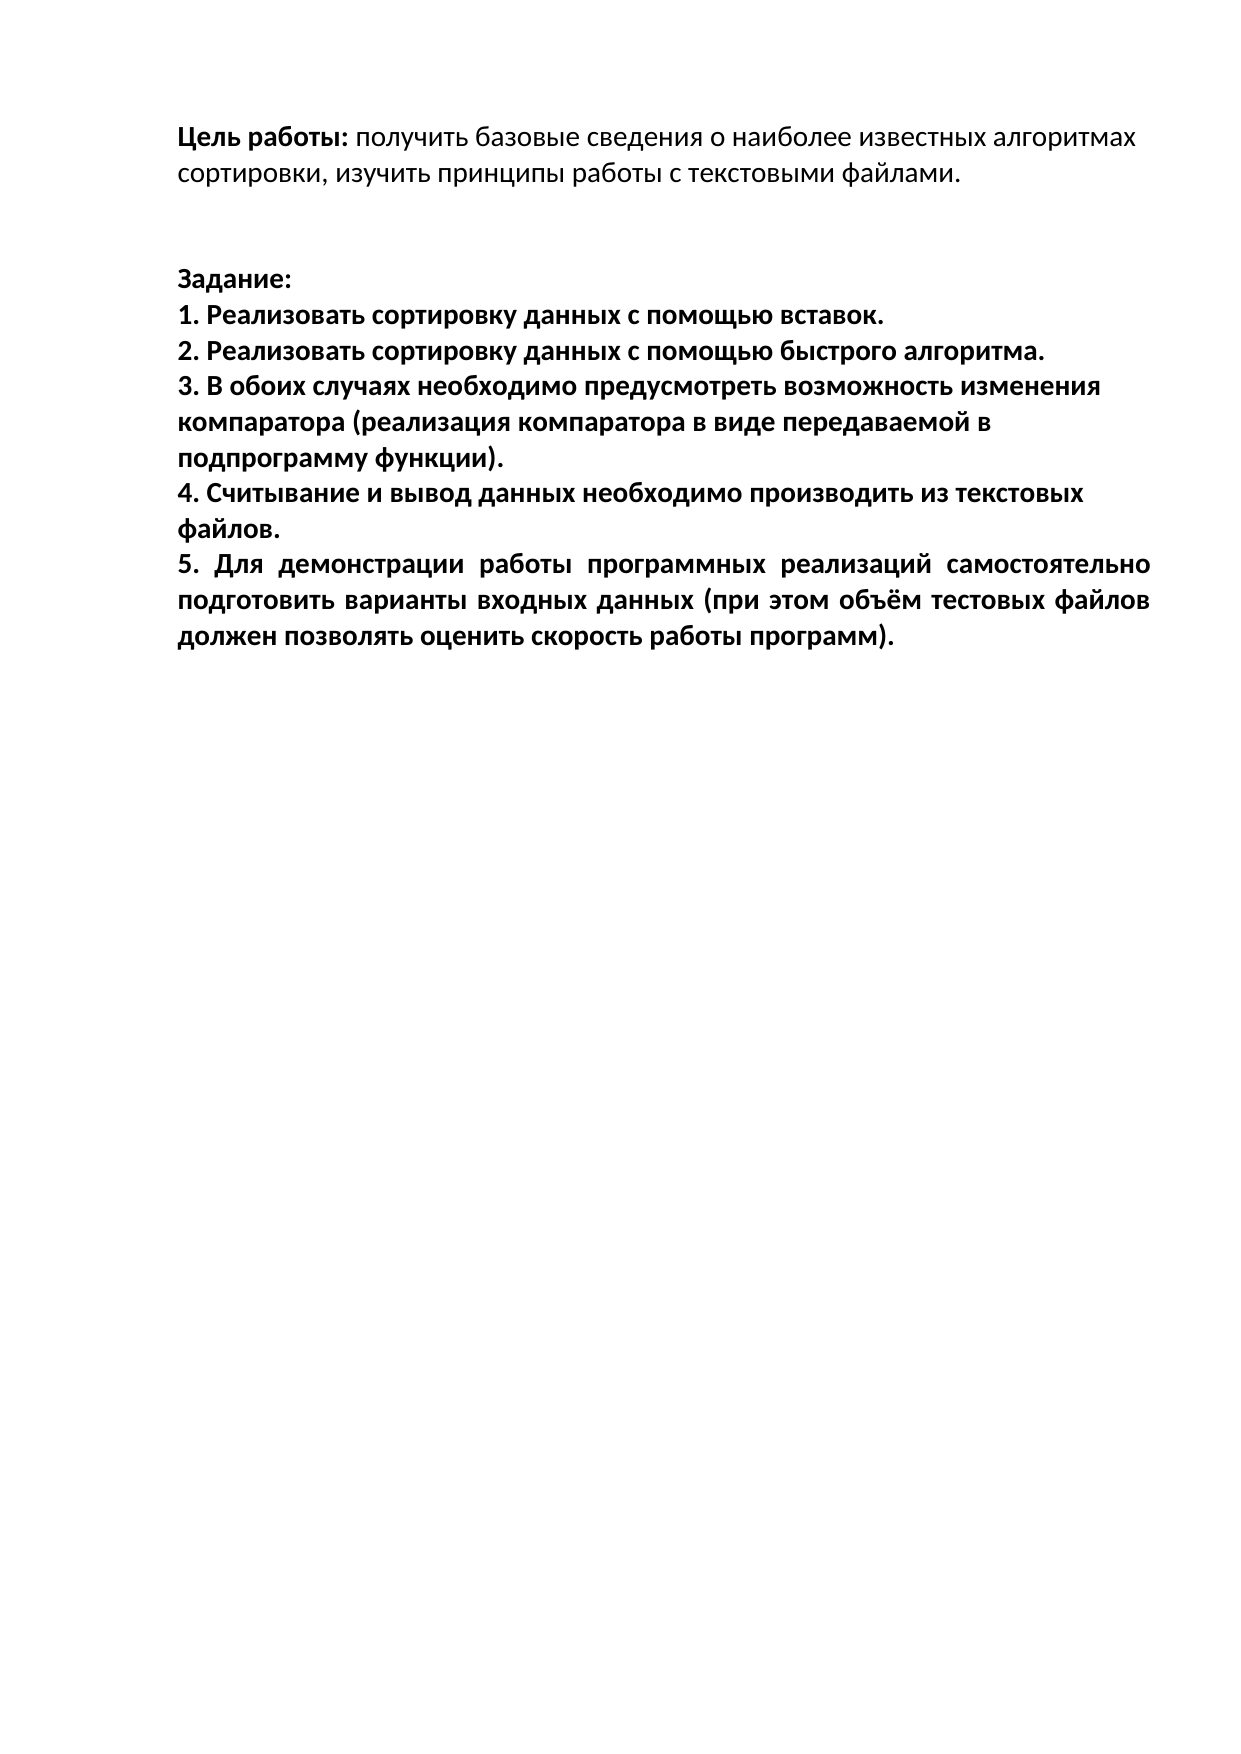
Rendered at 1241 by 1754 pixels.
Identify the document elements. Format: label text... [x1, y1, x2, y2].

text 5. Для демонстрации работы программных реализаций самостоятельно подготовить варианты входных данных (при этом объём тестовых файлов должен позволять оценить скорость работы программ). [177, 546, 1152, 652]
text Задание: [177, 261, 1152, 296]
text 4. Считывание и вывод данных необходимо производить из текстовых файлов. [177, 474, 1152, 546]
text Цель работы: получить базовые сведения о наиболее известных алгоритмах сортировки, изучить принципы работы с текстовыми файлами. [177, 118, 1152, 189]
text 1. Реализовать сортировку данных с помощью вставок. [177, 296, 1152, 332]
text 3. В обоих случаях необходимо предусмотреть возможность изменения компаратора (реализация компаратора в виде передаваемой в подпрограмму функции). [177, 367, 1152, 474]
text 2. Реализовать сортировку данных с помощью быстрого алгоритма. [177, 332, 1152, 367]
